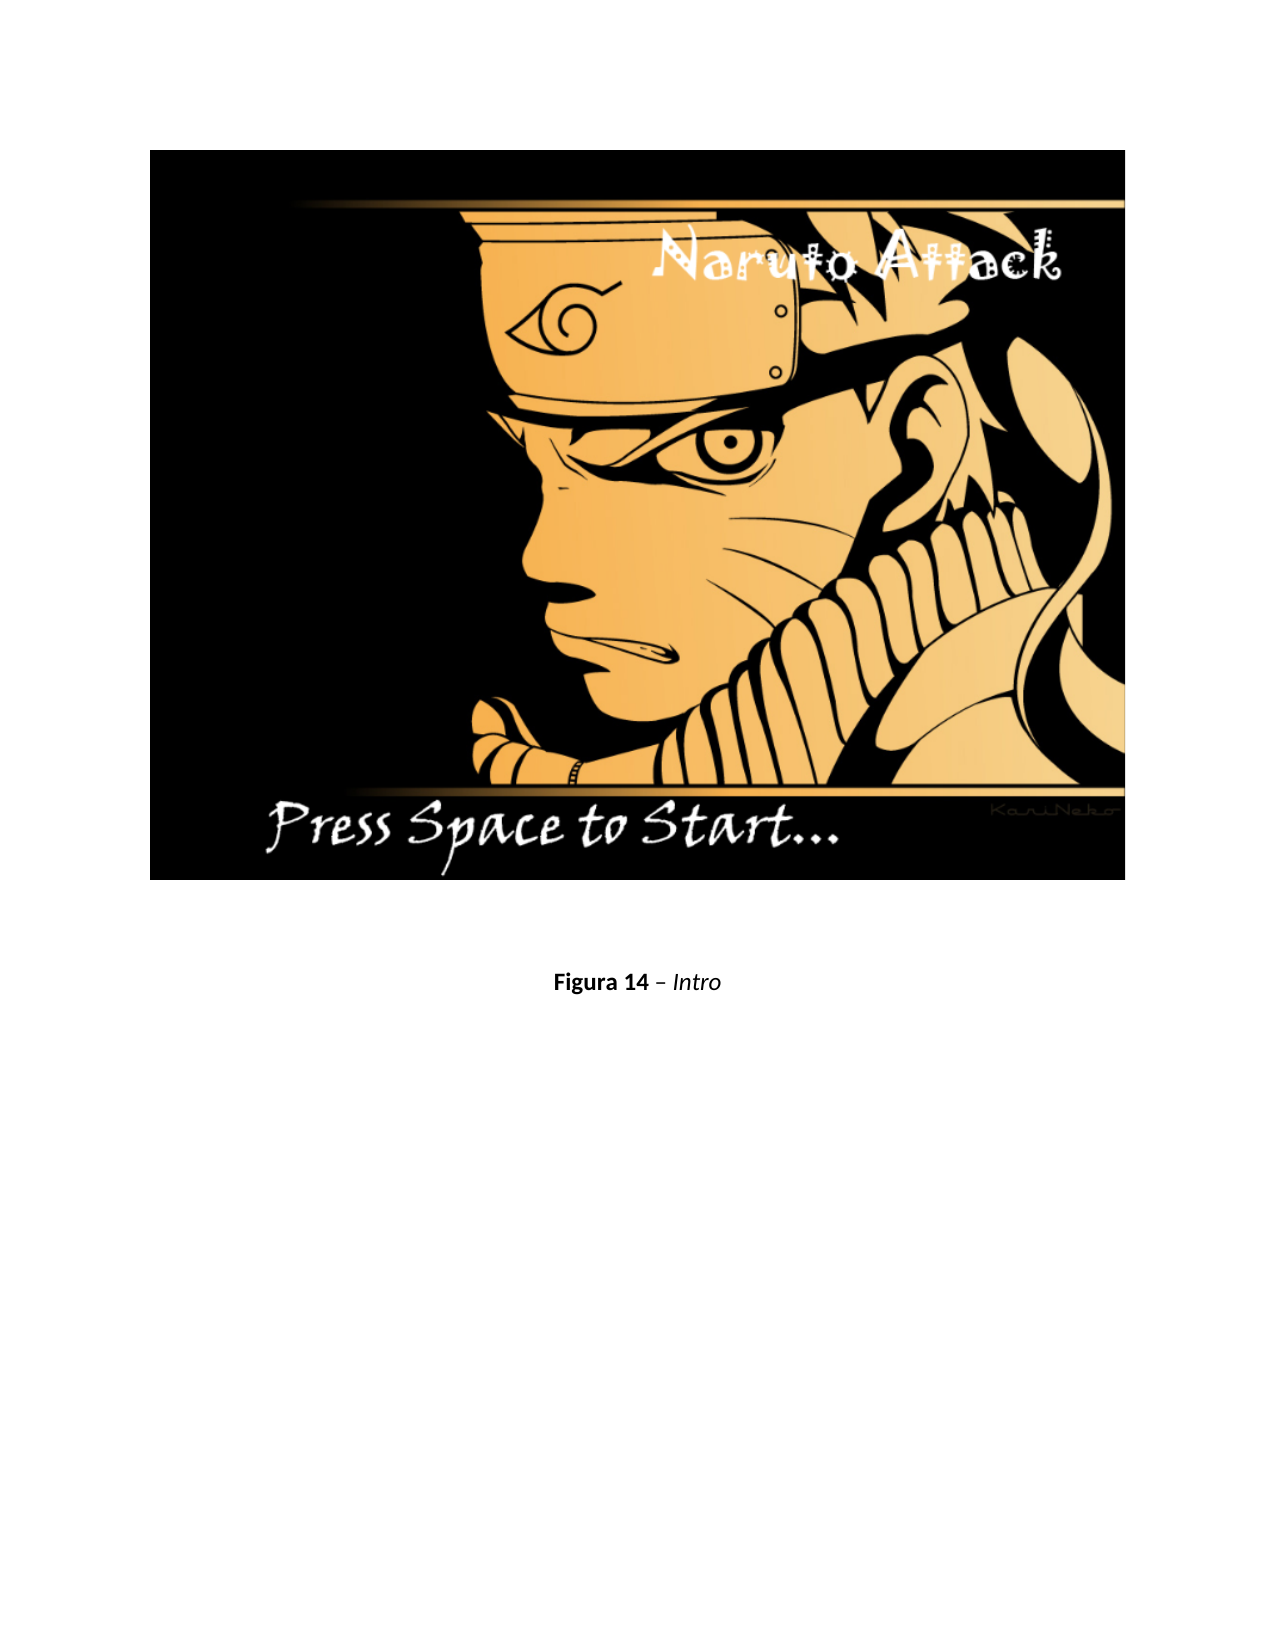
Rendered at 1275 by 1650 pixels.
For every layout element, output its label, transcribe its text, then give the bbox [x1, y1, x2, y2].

picture [150, 150, 1125, 880]
text Figura 14 – Intro [150, 966, 1125, 997]
